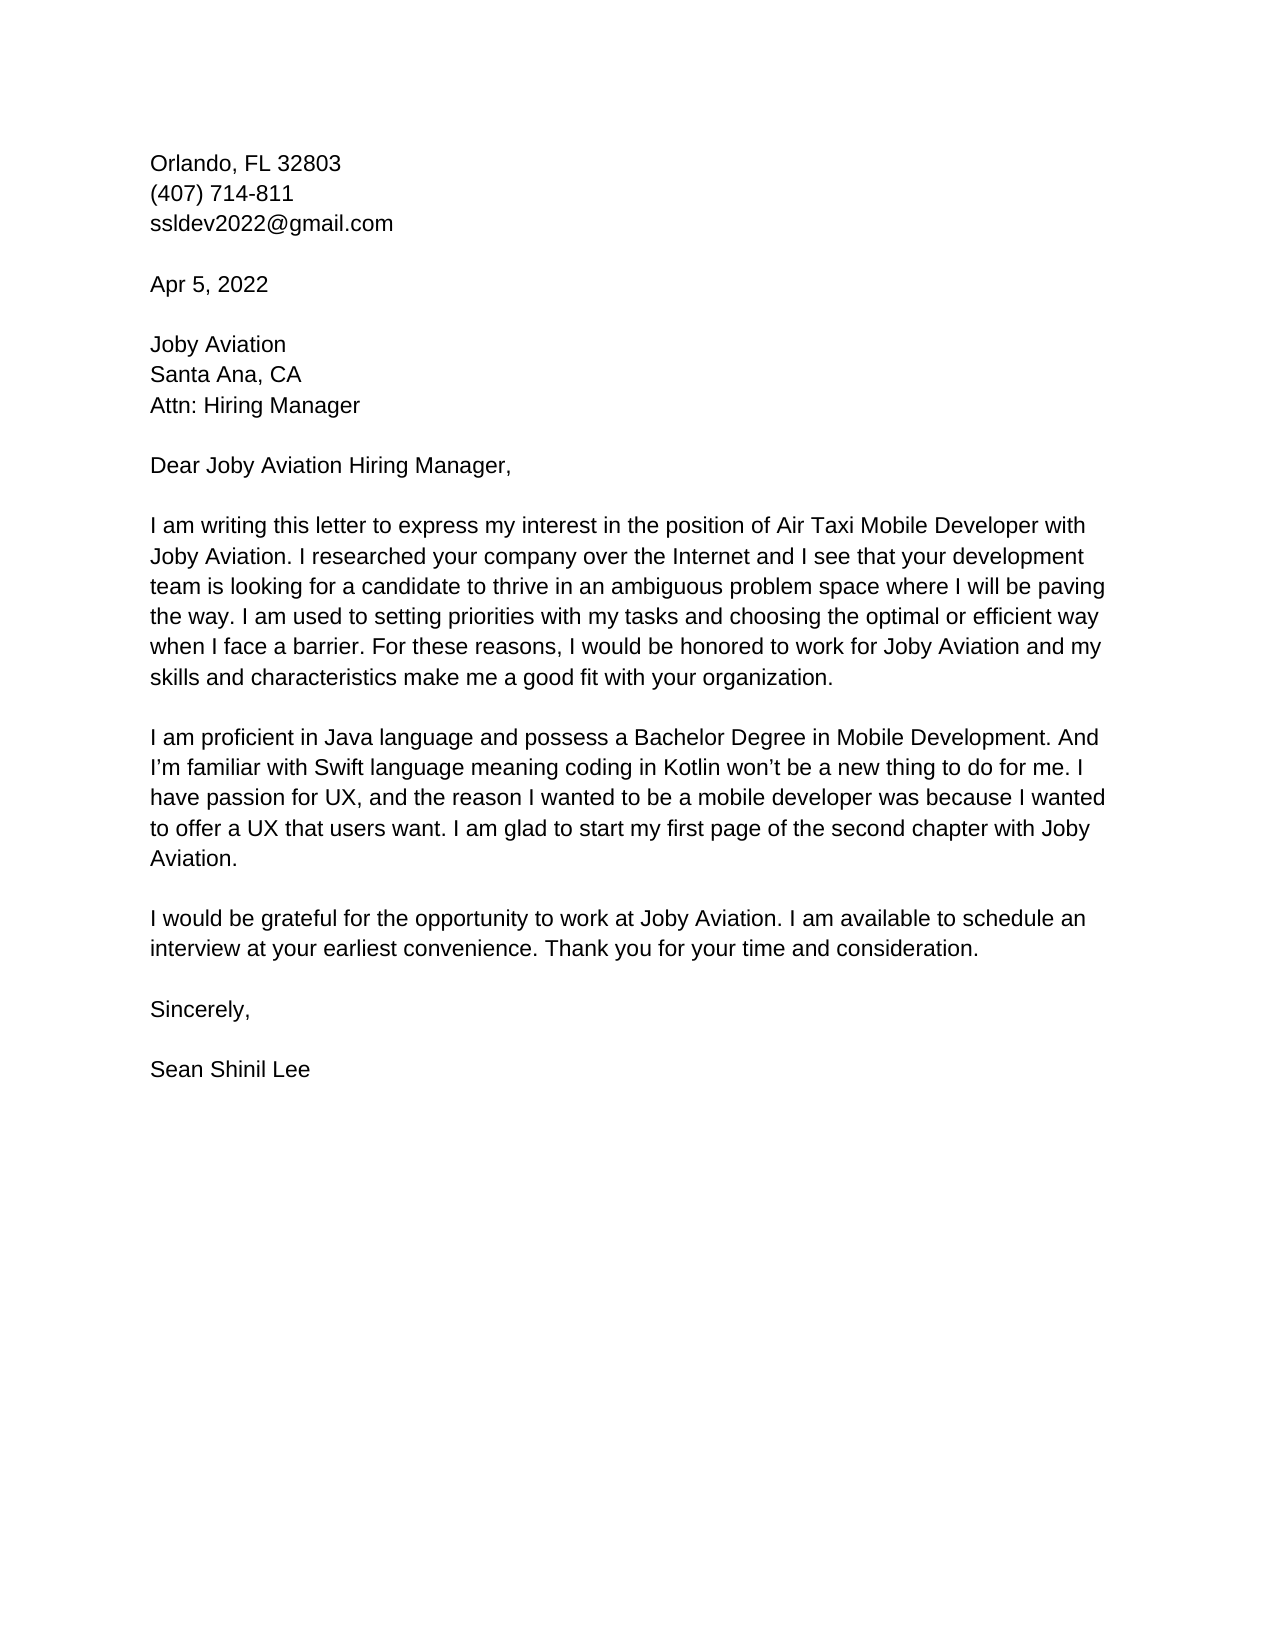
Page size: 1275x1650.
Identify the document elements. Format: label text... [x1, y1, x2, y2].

text I am proficient in Java language and possess a Bachelor Degree in Mobile Development. And I’m familiar with Swift language meaning coding in Kotlin won’t be a new thing to do for me. I have passion for UX, and the reason I wanted to be a mobile developer was because I wanted to offer a UX that users want. I am glad to start my first page of the second chapter with Joby Aviation. [150, 724, 1125, 871]
text Dear Joby Aviation Hiring Manager, [150, 452, 1125, 478]
text Joby Aviation [150, 331, 1125, 358]
text ssldev2022@gmail.com [150, 210, 1125, 237]
text Sincerely, [150, 996, 1125, 1022]
text Orlando, FL 32803 [150, 150, 1125, 176]
text I am writing this letter to express my interest in the position of Air Taxi Mobile Developer with Joby Aviation. I researched your company over the Internet and I see that your development team is looking for a candidate to thrive in an ambiguous problem space where I will be paving the way. I am used to setting priorities with my tasks and choosing the optimal or efficient way when I face a barrier. For these reasons, I would be honored to work for Joby Aviation and my skills and characteristics make me a good fit with your organization. [150, 512, 1125, 690]
text Attn: Hiring Manager [150, 392, 1125, 418]
text Apr 5, 2022 [150, 271, 1125, 297]
text Santa Ana, CA [150, 361, 1125, 388]
text I would be grateful for the opportunity to work at Joby Aviation. I am available to schedule an interview at your earliest convenience. Thank you for your time and consideration. [150, 905, 1125, 962]
text Sean Shinil Lee [150, 1056, 1125, 1083]
text (407) 714-811 [150, 180, 1125, 207]
